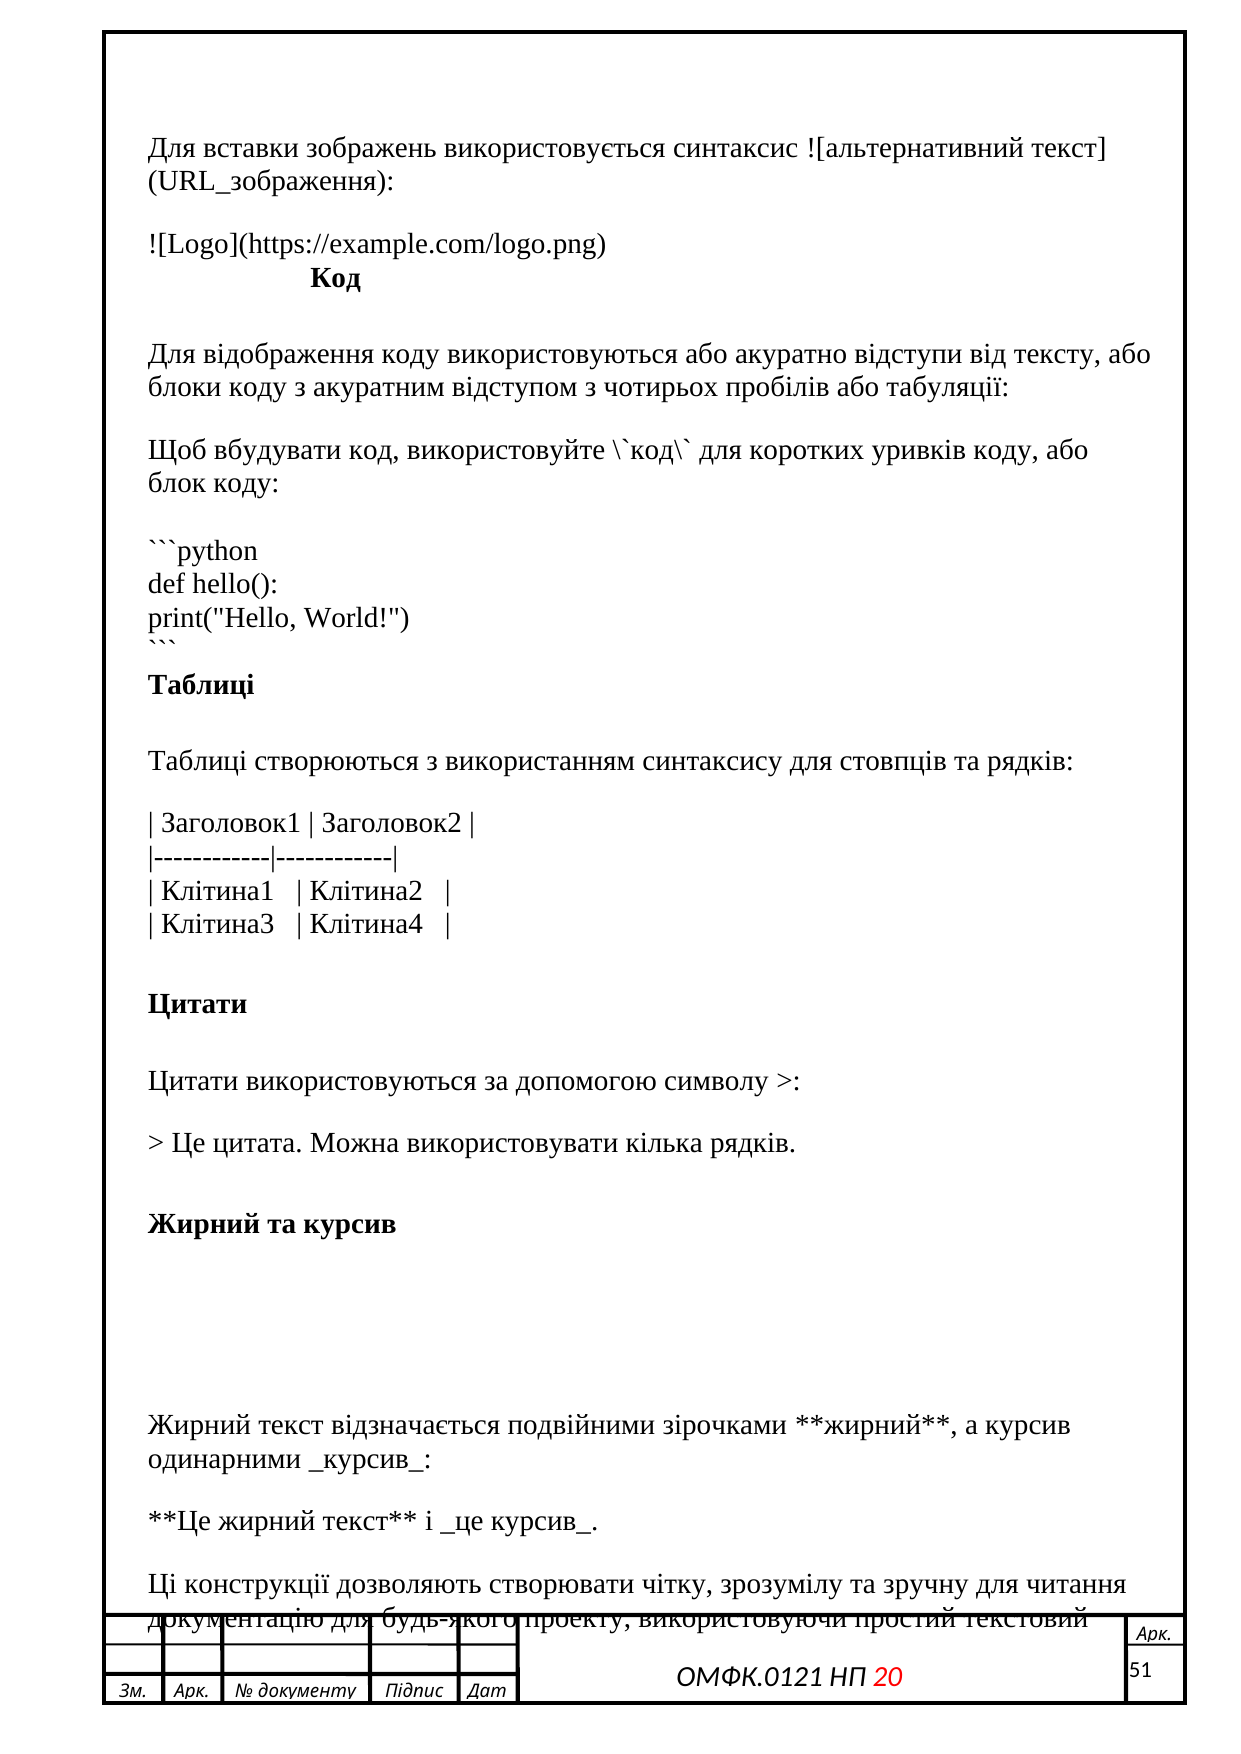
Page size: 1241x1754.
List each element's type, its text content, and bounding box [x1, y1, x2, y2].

text print("Hello, World!") [148, 600, 1152, 633]
text | Клітина1 | Клітина2 | [148, 873, 1152, 906]
text **Це жирний текст** і _це курсив_. [148, 1503, 1152, 1537]
text Цитати використовуються за допомогою символу >: [148, 1063, 1152, 1096]
text Для вставки зображень використовується синтаксис ![альтернативний текст](URL_зображення): [148, 130, 1152, 197]
text Щоб вбудувати код, використовуйте \`код\` для коротких уривків коду, або блок коду: [148, 432, 1152, 499]
text > Це цитата. Можна використовувати кілька рядків. [148, 1125, 1152, 1159]
text | Заголовок1 | Заголовок2 | [148, 806, 1152, 839]
subtitle Код [236, 260, 1152, 293]
text |------------|------------| [148, 839, 1152, 873]
text Для відображення коду використовуються або акуратно відступи від тексту, або блоки коду з акуратним відступом з чотирьох пробілів або табуляції: [148, 336, 1152, 403]
text ``` [148, 633, 1152, 667]
subtitle Цитати [148, 987, 1152, 1020]
text Таблиці створюються з використанням синтаксису для стовпців та рядків: [148, 743, 1152, 776]
subtitle Таблиці [148, 667, 1152, 700]
text | Клітина3 | Клітина4 | [148, 906, 1152, 940]
text ```python [148, 533, 1152, 566]
subtitle Жирний та курсив [148, 1206, 1152, 1239]
text Жирний текст відзначається подвійними зірочками **жирний**, а курсив одинарними _курсив_: [148, 1407, 1152, 1474]
text ![Logo](https://example.com/logo.png) [148, 226, 1152, 260]
text def hello(): [148, 566, 1152, 600]
